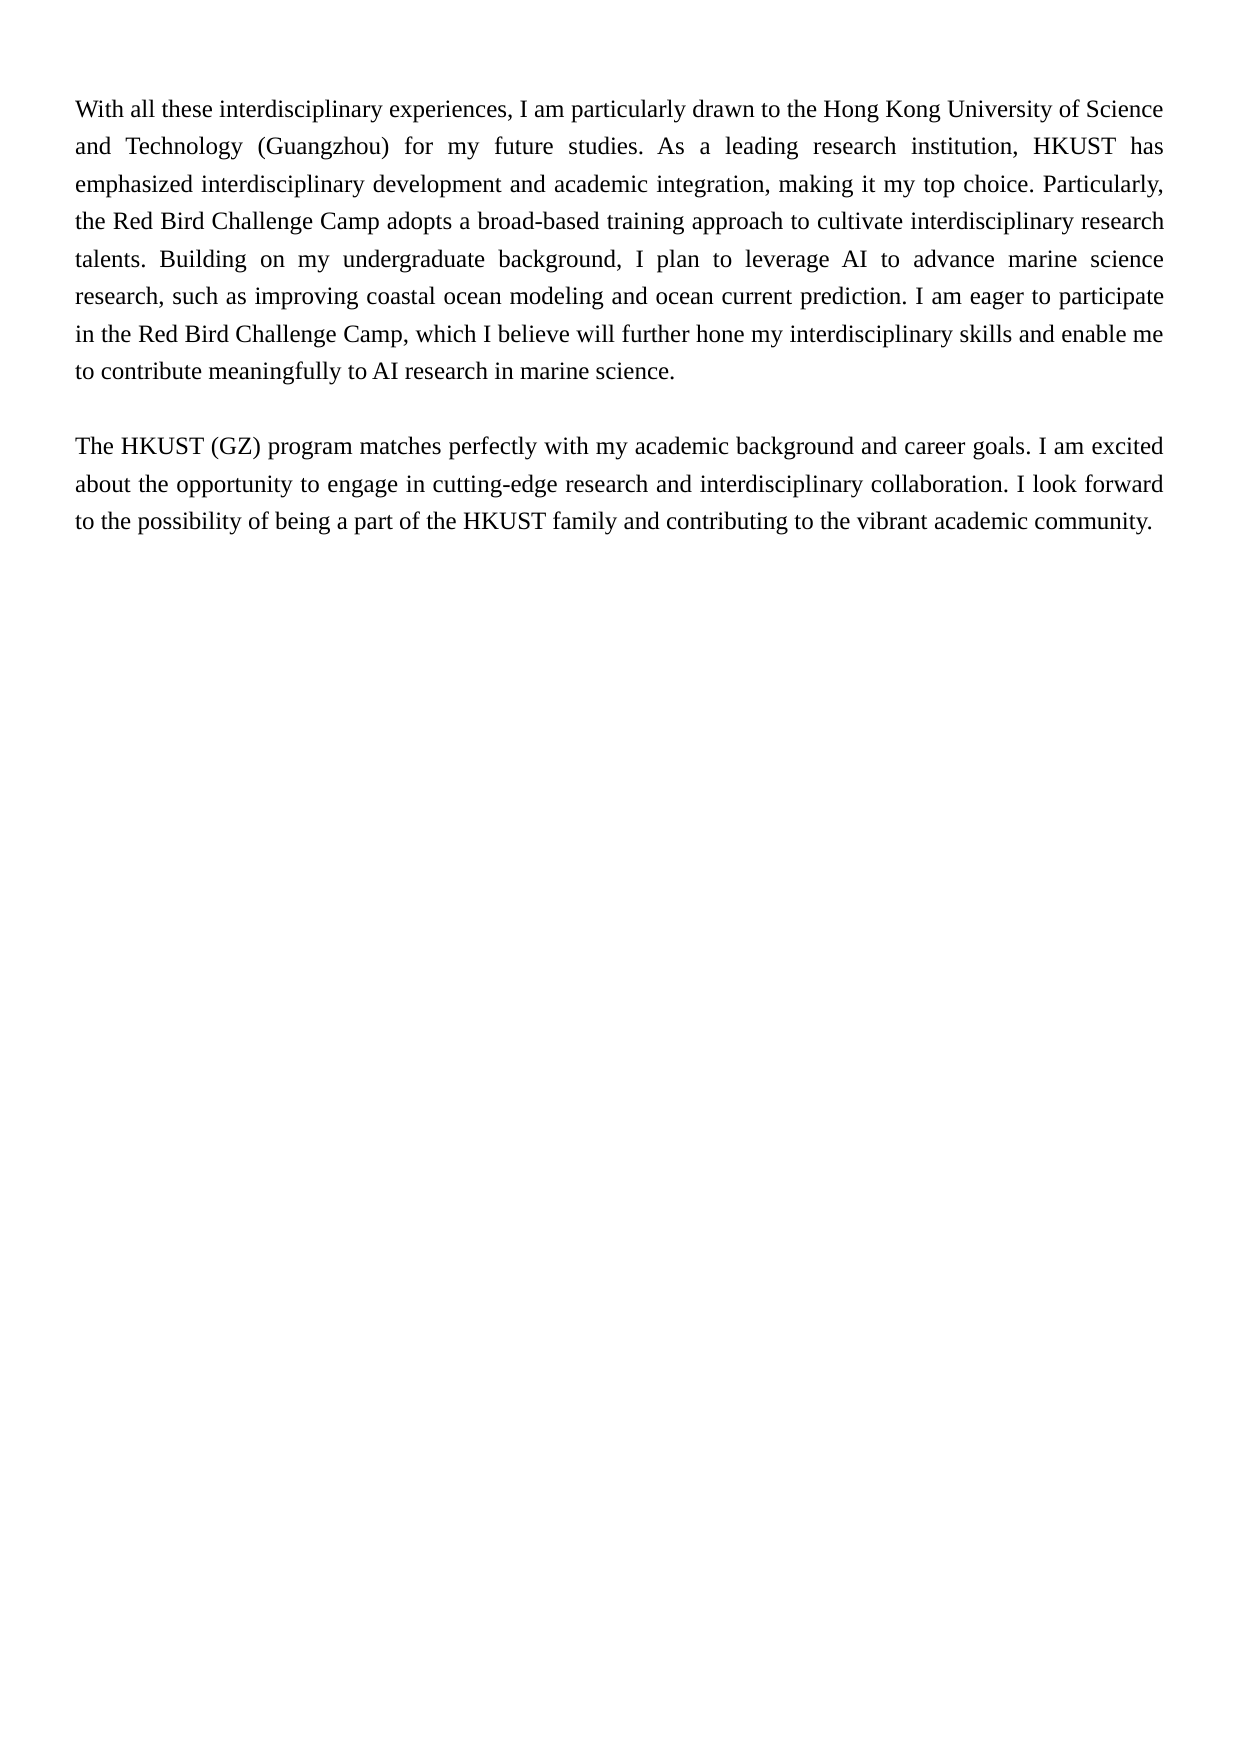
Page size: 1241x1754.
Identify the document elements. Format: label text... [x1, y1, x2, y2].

text The HKUST (GZ) program matches perfectly with my academic background and career goals. I am excited about the opportunity to engage in cutting-edge research and interdisciplinary collaboration. I look forward to the possibility of being a part of the HKUST family and contributing to the vibrant academic community. [75, 427, 1165, 539]
text With all these interdisciplinary experiences, I am particularly drawn to the Hong Kong University of Science and Technology (Guangzhou) for my future studies. As a leading research institution, HKUST has emphasized interdisciplinary development and academic integration, making it my top choice. Particularly, the Red Bird Challenge Camp adopts a broad-based training approach to cultivate interdisciplinary research talents. Building on my undergraduate background, I plan to leverage AI to advance marine science research, such as improving coastal ocean modeling and ocean current prediction. I am eager to participate in the Red Bird Challenge Camp, which I believe will further hone my interdisciplinary skills and enable me to contribute meaningfully to AI research in marine science. [75, 89, 1165, 389]
